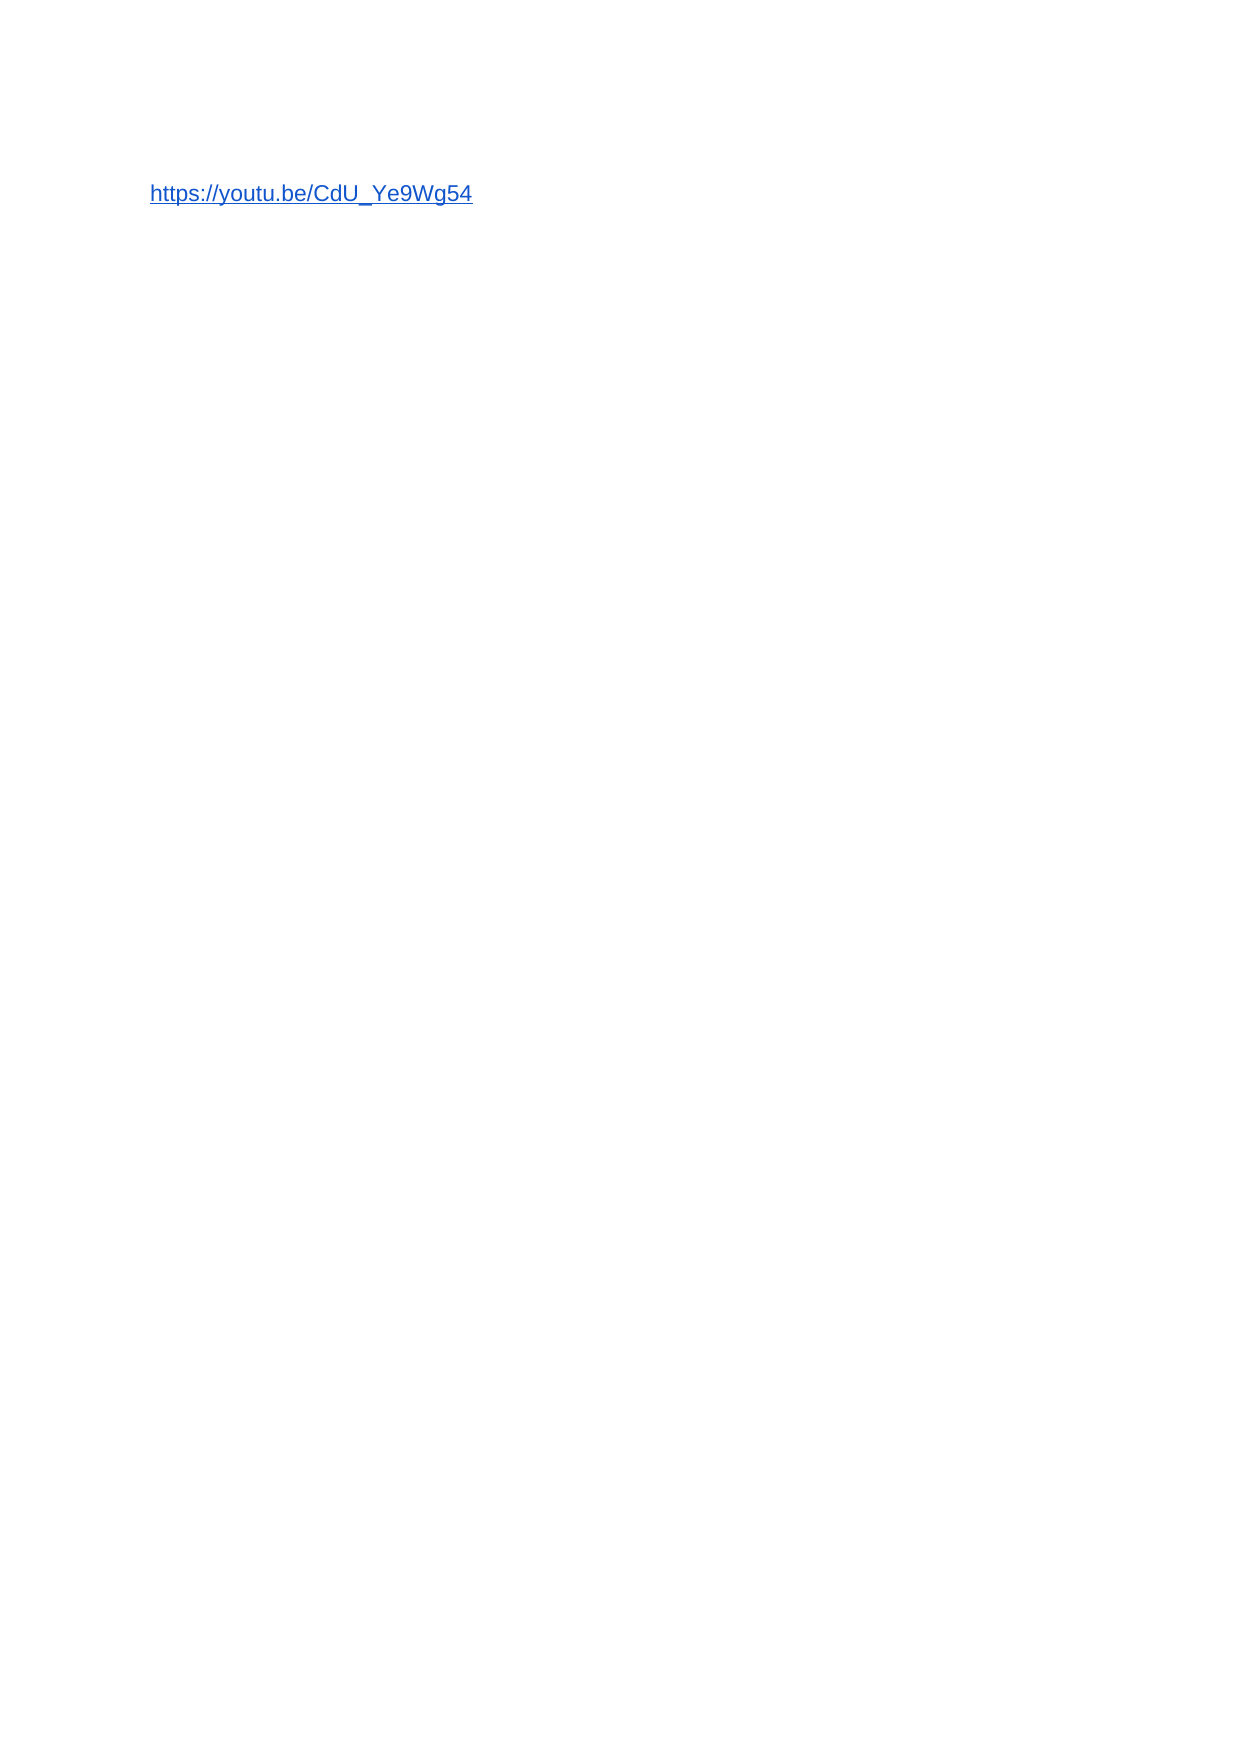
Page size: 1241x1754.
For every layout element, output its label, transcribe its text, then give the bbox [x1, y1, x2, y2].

text https://youtu.be/CdU_Ye9Wg54 [150, 180, 1090, 207]
